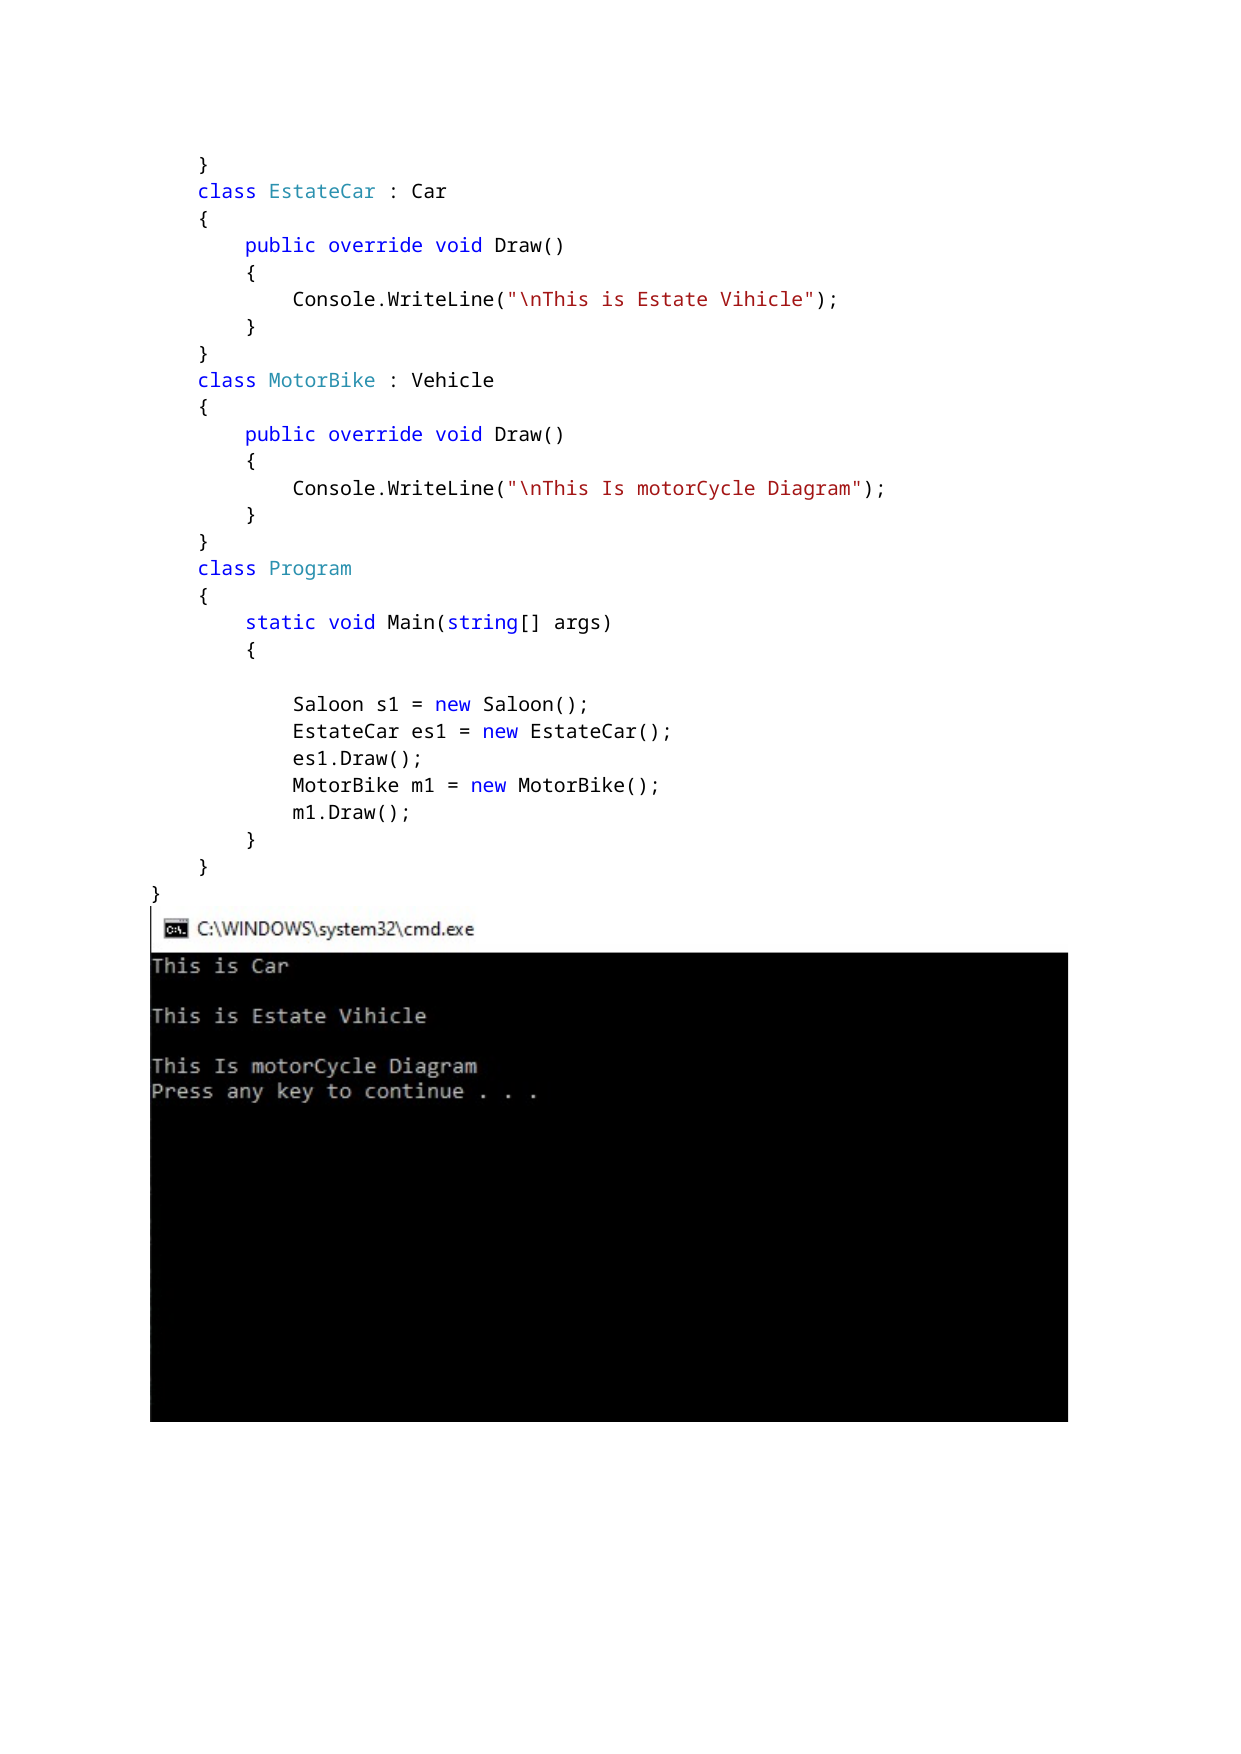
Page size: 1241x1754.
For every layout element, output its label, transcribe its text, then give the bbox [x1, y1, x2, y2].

text { [150, 582, 1090, 609]
text public override void Draw() [150, 420, 1090, 447]
text } [150, 528, 1090, 555]
text { [150, 636, 1090, 663]
text class MotorBike : Vehicle [150, 366, 1090, 393]
text public override void Draw() [150, 231, 1090, 258]
text { [150, 393, 1090, 420]
text } [150, 879, 1090, 906]
text class EstateCar : Car [150, 177, 1090, 204]
text } [150, 339, 1090, 366]
text static void Main(string[] args) [150, 609, 1090, 636]
text } [150, 150, 1090, 177]
text m1.Draw(); [150, 798, 1090, 826]
picture [150, 906, 1069, 1422]
text } [150, 501, 1090, 528]
text class Program [150, 555, 1090, 582]
text es1.Draw(); [150, 744, 1090, 772]
text EstateCar es1 = new EstateCar(); [150, 718, 1090, 744]
text { [150, 447, 1090, 474]
text { [150, 258, 1090, 285]
text Console.WriteLine("\nThis Is motorCycle Diagram"); [150, 474, 1090, 501]
text Console.WriteLine("\nThis is Estate Vihicle"); [150, 285, 1090, 312]
text MotorBike m1 = new MotorBike(); [150, 772, 1090, 798]
text } [150, 852, 1090, 879]
text } [150, 312, 1090, 339]
text } [150, 826, 1090, 852]
text { [150, 204, 1090, 231]
text Saloon s1 = new Saloon(); [150, 691, 1090, 718]
